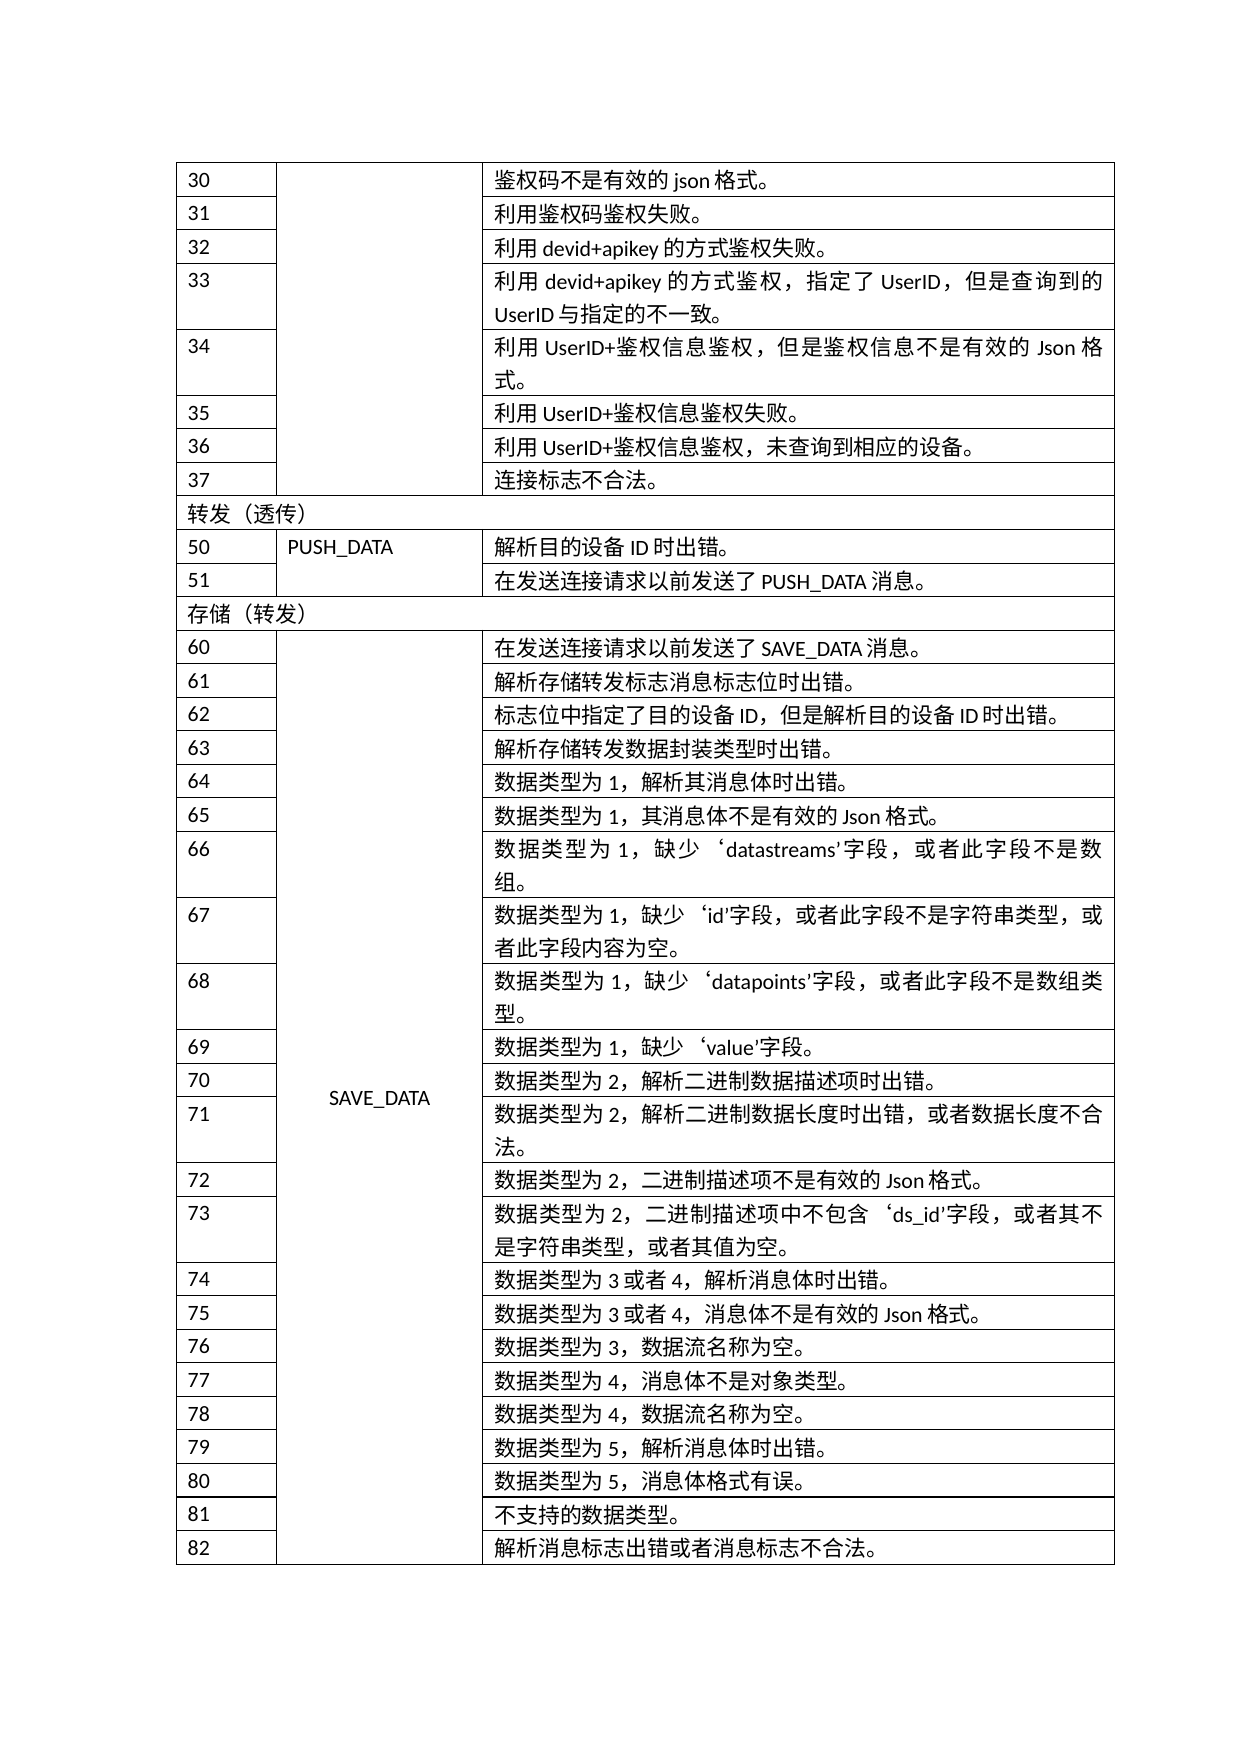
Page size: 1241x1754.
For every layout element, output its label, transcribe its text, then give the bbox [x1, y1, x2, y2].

table_cell 60 [177, 631, 276, 663]
table_cell 72 [177, 1163, 276, 1196]
table_cell 解析消息标志出错或者消息标志不合法。 [483, 1531, 1114, 1563]
table_cell 82 [177, 1531, 276, 1563]
table_cell 数据类型为1，其消息体不是有效的Json格式。 [483, 798, 1114, 831]
table_cell 35 [177, 396, 276, 428]
table_cell 50 [177, 530, 276, 562]
table_cell 在发送连接请求以前发送了SAVE_DATA消息。 [483, 631, 1114, 663]
table_cell 73 [177, 1197, 276, 1262]
table_cell 利用鉴权码鉴权失败。 [483, 197, 1114, 229]
table_cell 数据类型为1，缺少‘datapoints’字段，或者此字段不是数组类型。 [483, 964, 1114, 1029]
table_cell 数据类型为2，二进制描述项不是有效的Json格式。 [483, 1163, 1114, 1196]
table_cell 数据类型为2，二进制描述项中不包含‘ds_id’字段，或者其不是字符串类型，或者其值为空。 [483, 1197, 1114, 1262]
table_cell 71 [177, 1097, 276, 1162]
table_cell 33 [177, 264, 276, 329]
table_cell 鉴权码不是有效的json格式。 [483, 163, 1114, 196]
table_cell 连接标志不合法。 [483, 463, 1114, 495]
table_cell 75 [177, 1296, 276, 1329]
table_cell 69 [177, 1030, 276, 1062]
table_cell 利用UserID+鉴权信息鉴权失败。 [483, 396, 1114, 428]
table_cell 数据类型为1，缺少‘value’字段。 [483, 1030, 1114, 1062]
table_cell 34 [177, 330, 276, 395]
table_cell 66 [177, 832, 276, 897]
table_cell 64 [177, 765, 276, 797]
table_cell 51 [177, 564, 276, 596]
table_cell 79 [177, 1430, 276, 1463]
table_cell 62 [177, 698, 276, 730]
table_cell 65 [177, 798, 276, 831]
table_cell 78 [177, 1397, 276, 1429]
table_cell 61 [177, 664, 276, 697]
table_cell 数据类型为2，解析二进制数据描述项时出错。 [483, 1064, 1114, 1096]
table_cell 67 [177, 898, 276, 963]
table_cell 37 [177, 463, 276, 495]
table_cell 数据类型为1，缺少‘datastreams’字段，或者此字段不是数组。 [483, 832, 1114, 897]
table_cell 数据类型为3或者4，解析消息体时出错。 [483, 1263, 1114, 1295]
table_cell 数据类型为5，消息体格式有误。 [483, 1464, 1114, 1496]
table_cell PUSH_DATA [277, 530, 482, 596]
table_cell 68 [177, 964, 276, 1029]
table_cell 32 [177, 230, 276, 263]
table_cell 利用devid+apikey的方式鉴权失败。 [483, 230, 1114, 263]
table_cell 63 [177, 731, 276, 764]
table_cell 在发送连接请求以前发送了PUSH_DATA消息。 [483, 564, 1114, 596]
table_cell 解析存储转发标志消息标志位时出错。 [483, 664, 1114, 697]
table_cell 转发（透传） [177, 496, 1114, 529]
table_cell 不支持的数据类型。 [483, 1498, 1114, 1530]
table_cell 数据类型为2，解析二进制数据长度时出错，或者数据长度不合法。 [483, 1097, 1114, 1162]
table_cell 数据类型为1，缺少‘id’字段，或者此字段不是字符串类型，或者此字段内容为空。 [483, 898, 1114, 963]
table_cell 31 [177, 197, 276, 229]
table_cell 77 [177, 1363, 276, 1396]
table_cell 80 [177, 1464, 276, 1496]
table_cell 利用UserID+鉴权信息鉴权，但是鉴权信息不是有效的Json格式。 [483, 330, 1114, 395]
table_cell 利用devid+apikey的方式鉴权，指定了UserID，但是查询到的UserID与指定的不一致。 [483, 264, 1114, 329]
table_cell 数据类型为4，数据流名称为空。 [483, 1397, 1114, 1429]
table_cell 36 [177, 429, 276, 462]
table_cell 81 [177, 1498, 276, 1530]
table_cell 74 [177, 1263, 276, 1295]
table_cell 存储（转发） [177, 597, 1114, 629]
table_cell 数据类型为3或者4，消息体不是有效的Json格式。 [483, 1296, 1114, 1329]
table_cell 数据类型为1，解析其消息体时出错。 [483, 765, 1114, 797]
table_cell 数据类型为4，消息体不是对象类型。 [483, 1363, 1114, 1396]
table_cell 数据类型为3，数据流名称为空。 [483, 1330, 1114, 1362]
table_cell 30 [177, 163, 276, 196]
table_cell 解析目的设备ID时出错。 [483, 530, 1114, 562]
table_cell 数据类型为5，解析消息体时出错。 [483, 1430, 1114, 1463]
table_cell 76 [177, 1330, 276, 1362]
table_cell 70 [177, 1064, 276, 1096]
table_cell 解析存储转发数据封装类型时出错。 [483, 731, 1114, 764]
table_cell 利用UserID+鉴权信息鉴权，未查询到相应的设备。 [483, 429, 1114, 462]
table_cell 标志位中指定了目的设备ID，但是解析目的设备ID时出错。 [483, 698, 1114, 730]
table_cell SAVE_DATA [277, 631, 482, 1563]
